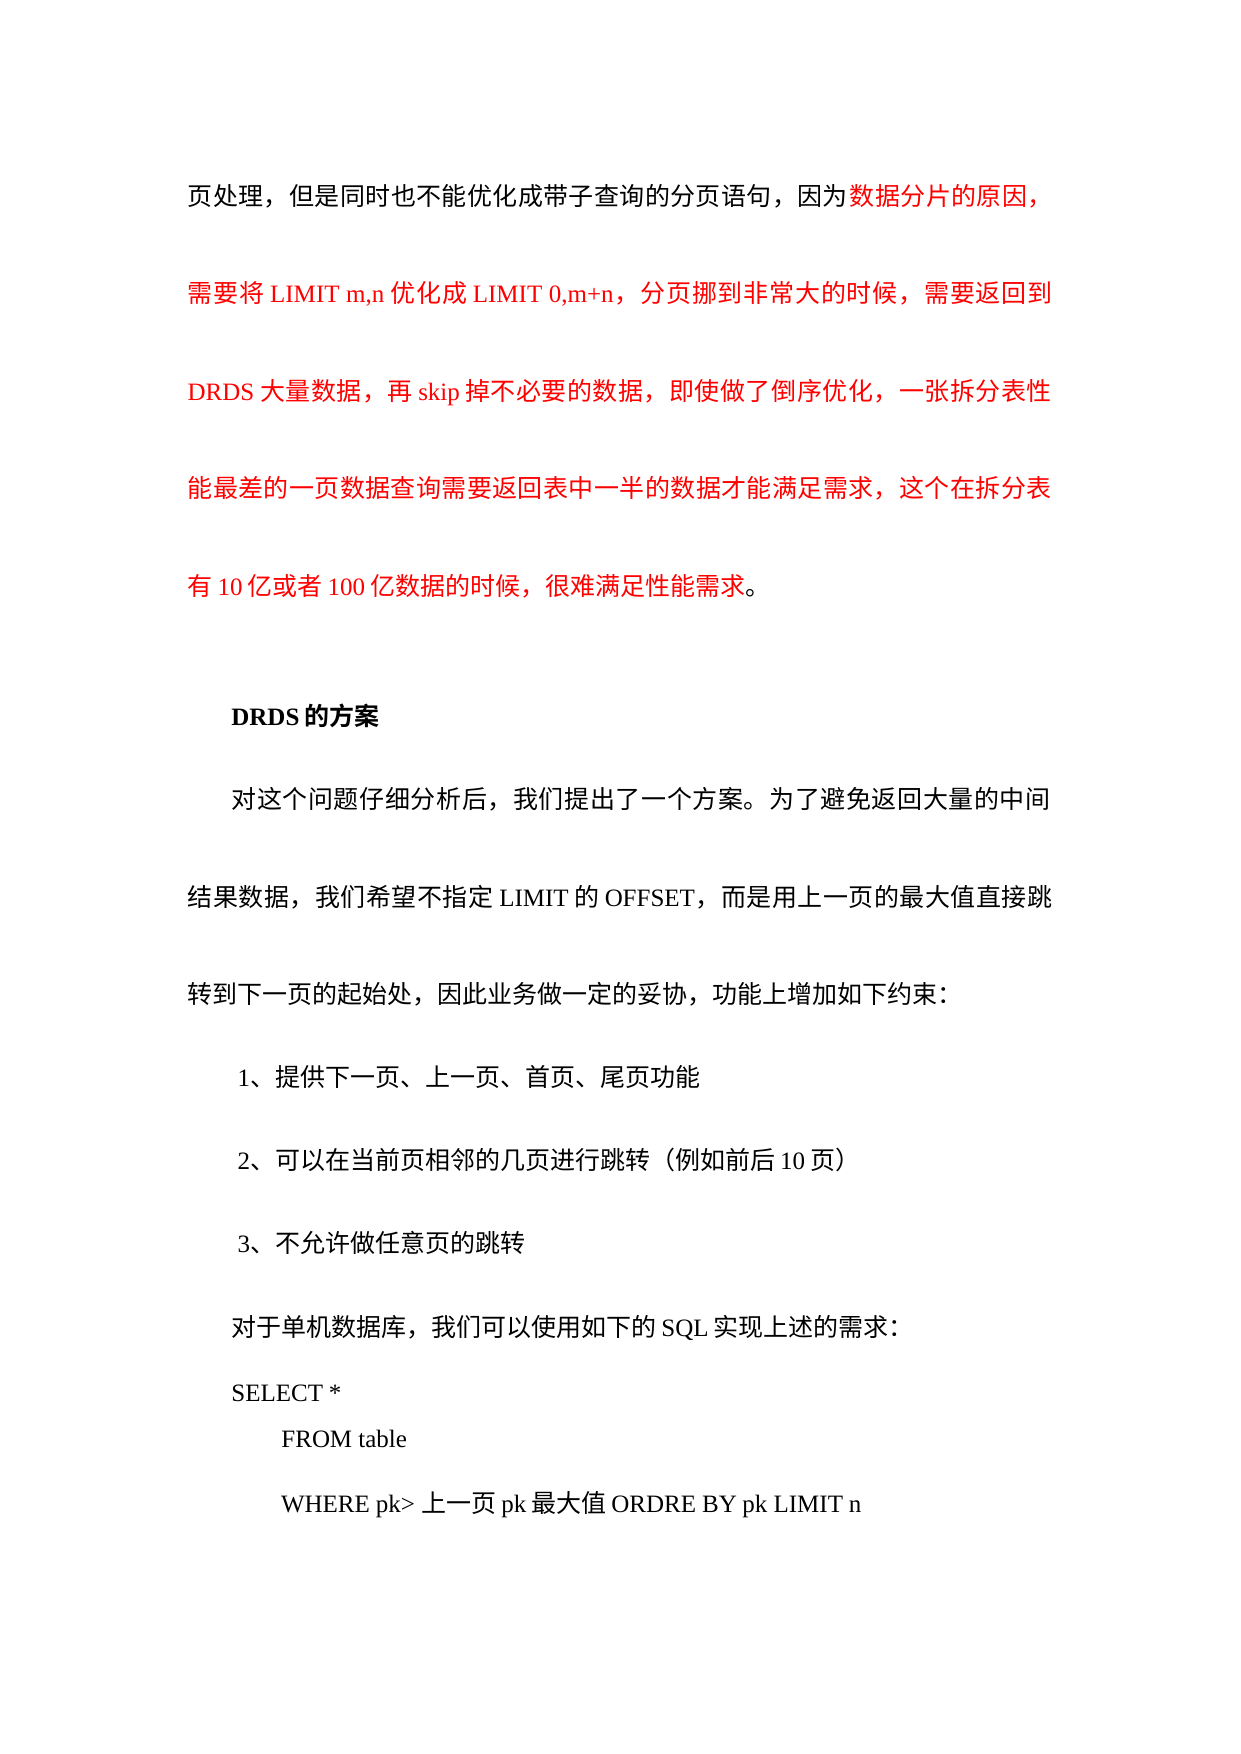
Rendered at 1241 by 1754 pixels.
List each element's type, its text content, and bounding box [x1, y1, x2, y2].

text DRDS的方案 [187, 682, 1053, 747]
text 2、可以在当前页相邻的几页进行跳转（例如前后10页） [187, 1126, 1053, 1191]
text FROM table [187, 1423, 1053, 1455]
text 3、不允许做任意页的跳转 [187, 1209, 1053, 1274]
text WHERE pk> 上一页pk最大值ORDRE BY pk LIMIT n [187, 1469, 1053, 1534]
text 对这个问题仔细分析后，我们提出了一个方案。为了避免返回大量的中间结果数据，我们希望不指定LIMIT的OFFSET，而是用上一页的最大值直接跳转到下一页的起始处，因此业务做一定的妥协，功能上增加如下约束： [187, 765, 1053, 1025]
text 1、提供下一页、上一页、首页、尾页功能 [187, 1043, 1053, 1108]
text 对于单机数据库，我们可以使用如下的SQL实现上述的需求： [187, 1293, 1053, 1358]
text SELECT * [187, 1376, 1053, 1408]
